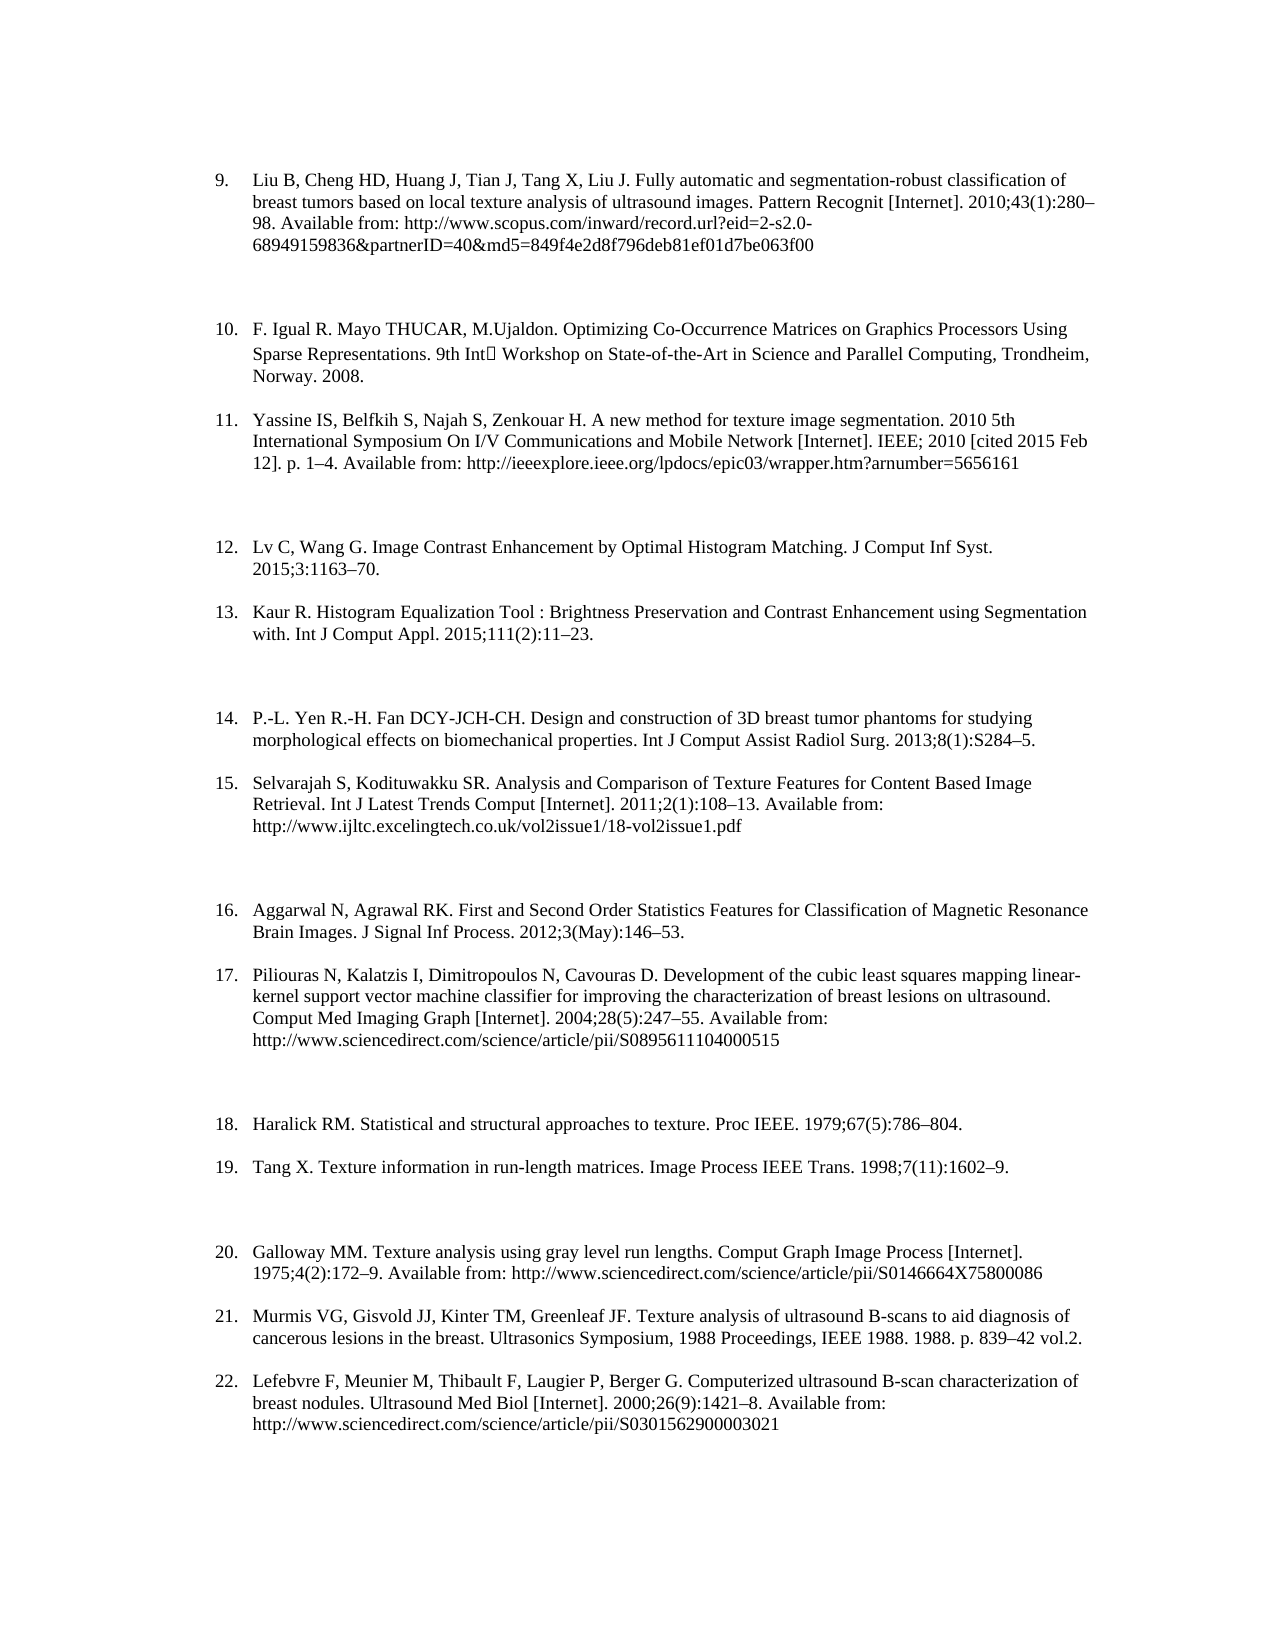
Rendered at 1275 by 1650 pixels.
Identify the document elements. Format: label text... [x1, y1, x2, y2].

text 1975;4(2):172–9. Available from: http://www.sciencedirect.com/science/article/pii/S0146664X75800086 [252, 1262, 1098, 1284]
list Haralick RM. Statistical and structural approaches to texture. Proc IEEE. 1979;67(5):786–804. [215, 1113, 1098, 1134]
list Tang X. Texture information in run-length matrices. Image Process IEEE Trans. 1998;7(11):1602–9. [215, 1156, 1098, 1178]
list Liu B, Cheng HD, Huang J, Tian J, Tang X, Liu J. Fully automatic and segmentation-robust classification of breast tumors based on local texture analysis of ultrasound images. Pattern Recognit [Internet]. 2010;43(1):280–98. Available from: http://www.scopus.com/inward/record.url?eid=2-s2.0-68949159836&partnerID=40&md5=849f4e2d8f796deb81ef01d7be063f00 [215, 169, 1098, 255]
list Selvarajah S, Kodituwakku SR. Analysis and Comparison of Texture Features for Content Based Image Retrieval. Int J Latest Trends Comput [Internet]. 2011;2(1):108–13. Available from: http://www.ijltc.excelingtech.co.uk/vol2issue1/18-vol2issue1.pdf [215, 772, 1098, 836]
list Aggarwal N, Agrawal RK. First and Second Order Statistics Features for Classification of Magnetic Resonance Brain Images. J Signal Inf Process. 2012;3(May):146–53. [215, 899, 1098, 942]
list P.-L. Yen R.-H. Fan DCY-JCH-CH. Design and construction of 3D breast tumor phantoms for studying morphological effects on biomechanical properties. Int J Comput Assist Radiol Surg. 2013;8(1):S284–5. [215, 707, 1098, 750]
list Piliouras N, Kalatzis I, Dimitropoulos N, Cavouras D. Development of the cubic least squares mapping linear-kernel support vector machine classifier for improving the characterization of breast lesions on ultrasound. Comput Med Imaging Graph [Internet]. 2004;28(5):247–55. Available from: http://www.sciencedirect.com/science/article/pii/S0895611104000515 [215, 964, 1098, 1050]
list Lefebvre F, Meunier M, Thibault F, Laugier P, Berger G. Computerized ultrasound B-scan characterization of breast nodules. Ultrasound Med Biol [Internet]. 2000;26(9):1421–8. Available from: http://www.sciencedirect.com/science/article/pii/S0301562900003021 [215, 1370, 1098, 1435]
list Yassine IS, Belfkih S, Najah S, Zenkouar H. A new method for texture image segmentation. 2010 5th International Symposium On I/V Communications and Mobile Network [Internet]. IEEE; 2010 [cited 2015 Feb 12]. p. 1–4. Available from: http://ieeexplore.ieee.org/lpdocs/epic03/wrapper.htm?arnumber=5656161 [215, 408, 1098, 473]
list F. Igual R. Mayo THUCAR, M.Ujaldon. Optimizing Co-Occurrence Matrices on Graphics Processors Using Sparse Representations. 9th Int􀳦 Workshop on State-of-the-Art in Science and Parallel Computing, Trondheim, Norway. 2008. [215, 318, 1098, 387]
list Galloway MM. Texture analysis using gray level run lengths. Comput Graph Image Process [Internet]. [215, 1241, 1098, 1262]
list Murmis VG, Gisvold JJ, Kinter TM, Greenleaf JF. Texture analysis of ultrasound B-scans to aid diagnosis of cancerous lesions in the breast. Ultrasonics Symposium, 1988 Proceedings, IEEE 1988. 1988. p. 839–42 vol.2. [215, 1305, 1098, 1348]
list Lv C, Wang G. Image Contrast Enhancement by Optimal Histogram Matching. J Comput Inf Syst. 2015;3:1163–70. [215, 536, 1098, 579]
list Kaur R. Histogram Equalization Tool : Brightness Preservation and Contrast Enhancement using Segmentation with. Int J Comput Appl. 2015;111(2):11–23. [215, 601, 1098, 644]
